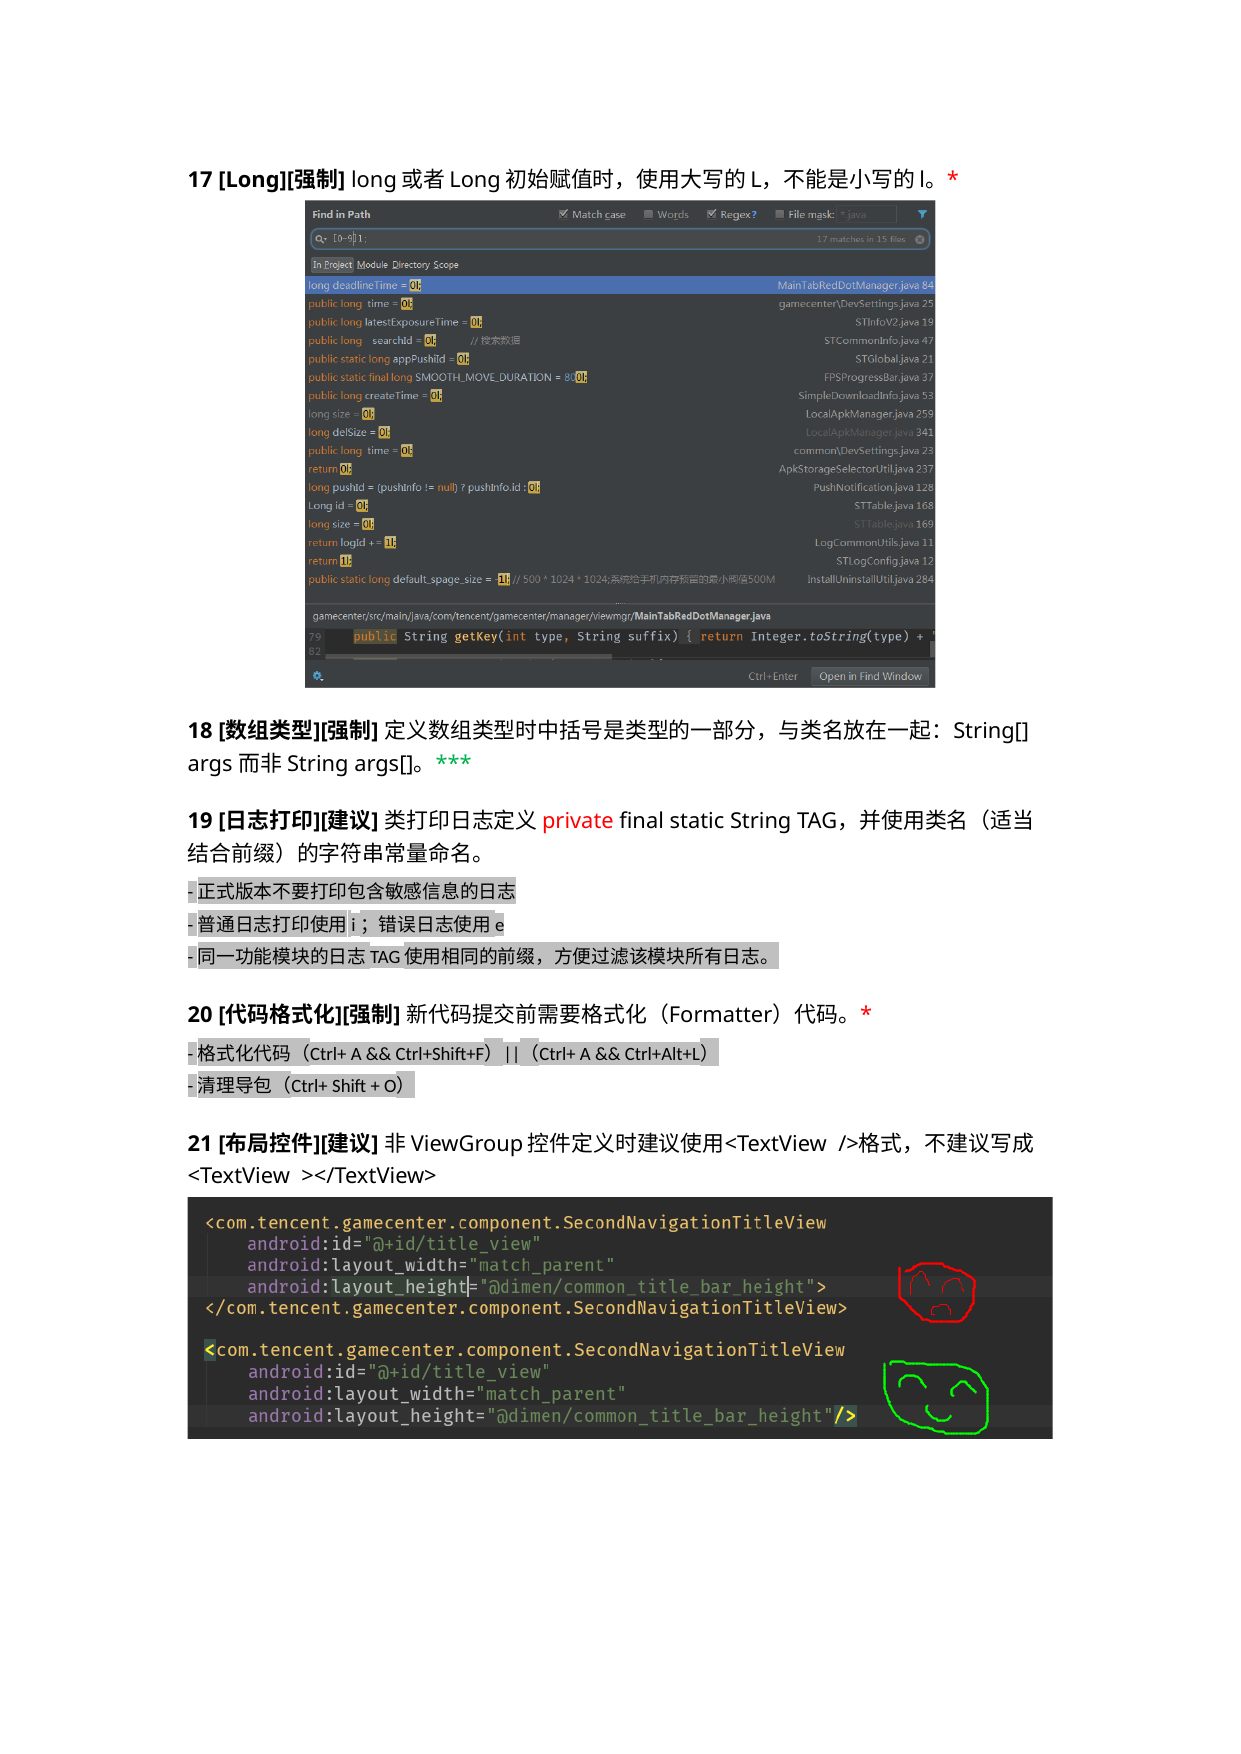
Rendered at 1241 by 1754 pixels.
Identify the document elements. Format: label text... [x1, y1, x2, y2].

text - 正式版本不要打印包含敏感信息的日志 [187, 874, 1053, 907]
title 18 [数组类型][强制] 定义数组类型时中括号是类型的一部分，与类名放在一起：String[] args 而非 String args[]。*** [187, 713, 1053, 778]
title 21 [布局控件][建议] 非ViewGroup控件定义时建议使用<TextView />格式，不建议写成<TextView ></TextView> [187, 1126, 1053, 1191]
title 20 [代码格式化][强制] 新代码提交前需要格式化（Formatter）代码。* [187, 997, 1053, 1029]
text - 格式化代码（Ctrl+ A && Ctrl+Shift+F）||（Ctrl+ A && Ctrl+Alt+L） [187, 1036, 1053, 1068]
text - 同一功能模块的日志TAG使用相同的前缀，方便过滤该模块所有日志。 [187, 939, 1053, 972]
picture [187, 1197, 1053, 1439]
text - 普通日志打印使用i ；错误日志使用e [187, 907, 1053, 939]
title 19 [日志打印][建议] 类打印日志定义private final static String TAG，并使用类名（适当结合前缀）的字符串常量命名。 [187, 803, 1053, 868]
text - 清理导包（Ctrl+ Shift + O） [187, 1068, 1053, 1101]
title 17 [Long][强制] long或者Long初始赋值时，使用大写的L，不能是小写的l。* [187, 162, 1053, 194]
picture [305, 200, 936, 688]
